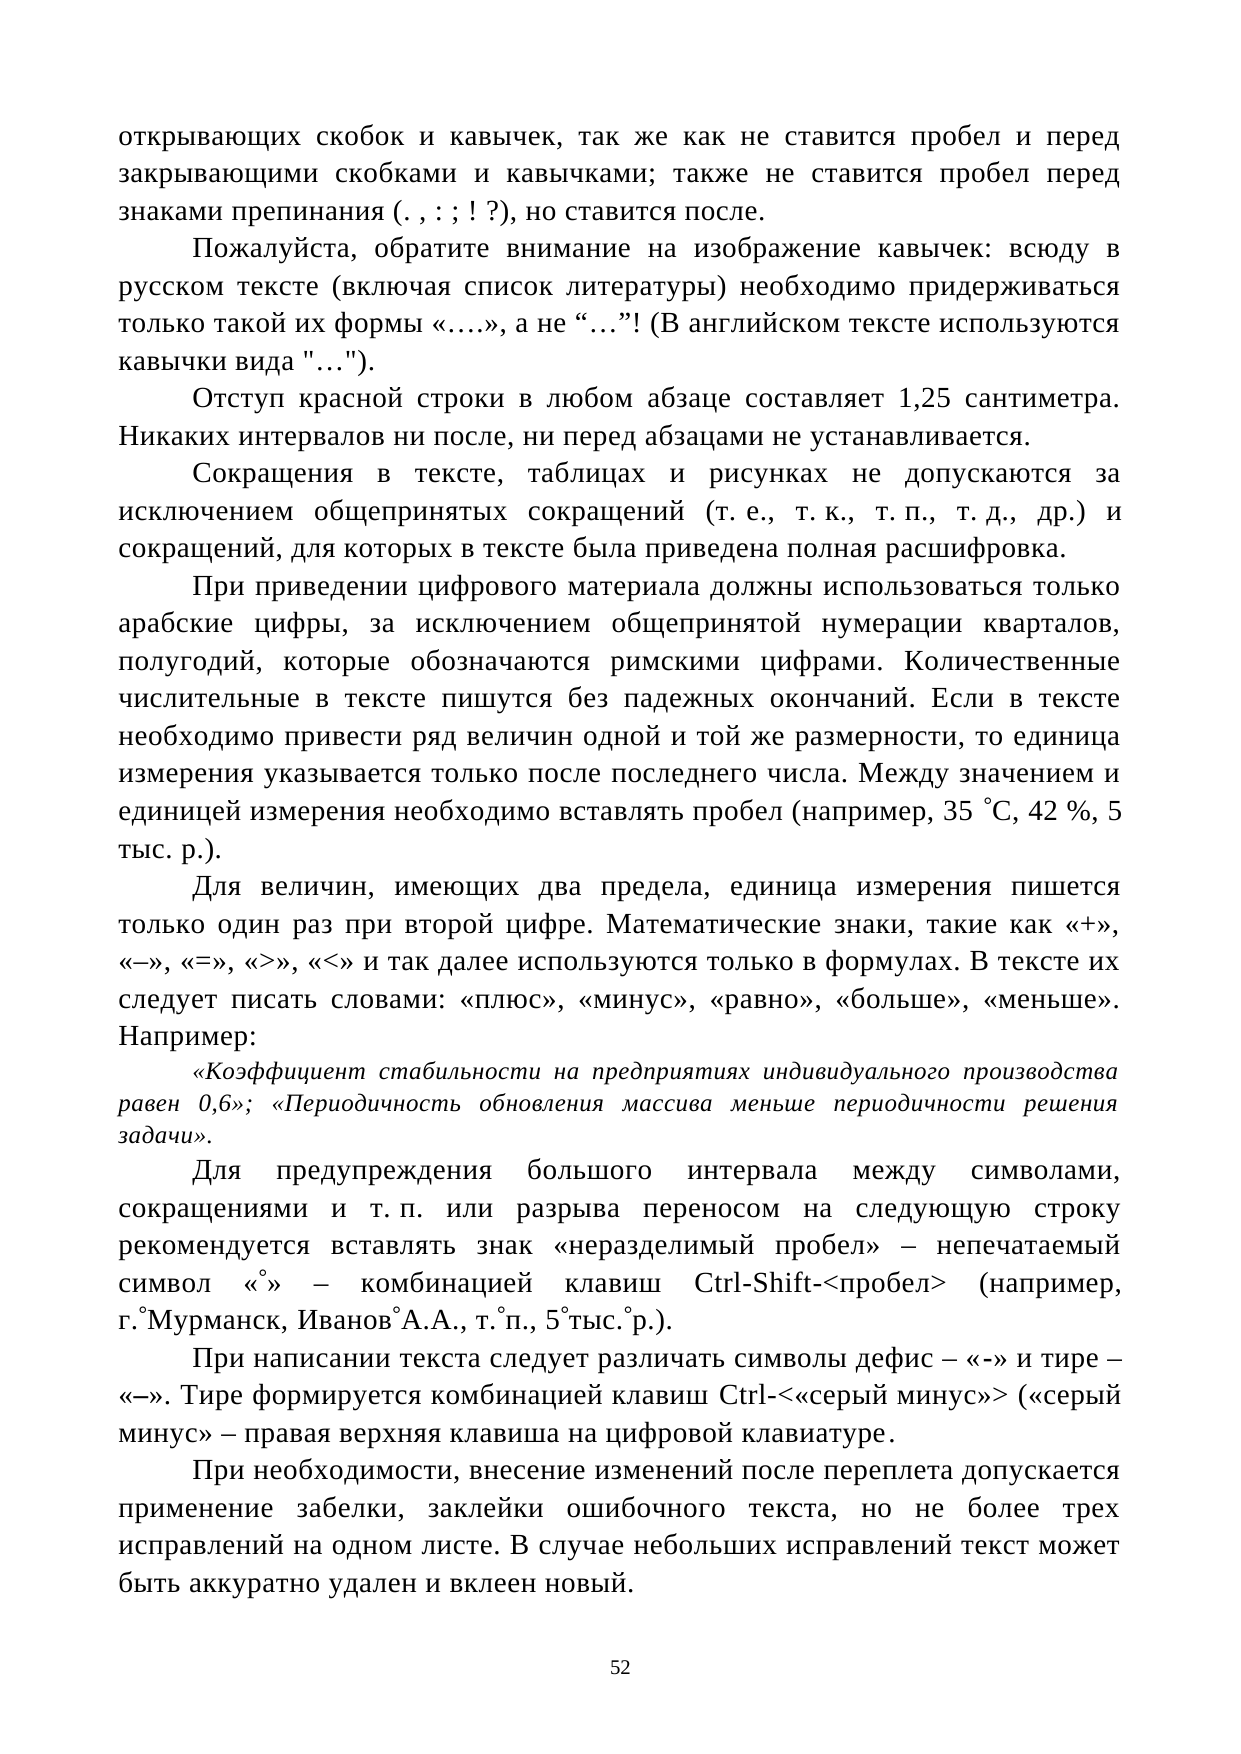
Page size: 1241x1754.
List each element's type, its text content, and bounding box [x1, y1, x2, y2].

text Пожалуйста, обратите внимание на изображение кавычек: всюду в русском тексте (включая список литературы) необходимо придерживаться только такой их формы «….», а не “…”! (В английском тексте используются кавычки вида "…"). [118, 231, 1122, 377]
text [118, 118, 1122, 227]
text Сокращения в тексте, таблицах и рисунках не допускаются за исключением общепринятых сокращений (т. е., т. к., т. п., т. д., др.) и сокращений, для которых в тексте была приведена полная расшифровка. [118, 456, 1122, 564]
text «Коэффициент стабильности на предприятиях индивидуального производства равен 0,6»; «Периодичность обновления массива меньше периодичности решения задачи». [118, 1056, 1122, 1149]
text Отступ красной строки в любом абзаце составляет . Никаких интервалов ни после, ни перед абзацами не устанавливается. [118, 381, 1122, 452]
text При необходимости, внесение изменений после переплета допускается применение забелки, заклейки ошибочного текста, но не более трех исправлений на одном листе. В случае небольших исправлений текст может быть аккуратно удален и вклеен новый. [118, 1452, 1122, 1598]
text При приведении цифрового материала должны использоваться только арабские цифры, за исключением общепринятой нумерации кварталов, полугодий, которые обозначаются римскими цифрами. Количественные числительные в тексте пишутся без падежных окончаний. Если в тексте необходимо привести ряд величин одной и той же размерности, то единица измерения указывается только после последнего числа. Между значением и единицей измерения необходимо вставлять пробел (например, 35 С, 42 %, 5 тыс. р.). [118, 568, 1122, 864]
text Для величин, имеющих два предела, единица измерения пишется только один раз при второй цифре. Математические знаки, такие как «+», «–», «=», «>», «<» и так далее используются только в формулах. В тексте их следует писать словами: «плюс», «минус», «равно», «больше», «меньше». Например: [118, 868, 1122, 1052]
text Для предупреждения большого интервала между символами, сокращениями и т. п. или разрыва переносом на следующую строку рекомендуется вставлять знак «неразделимый пробел» – непечатаемый символ «» – комбинацией клавиш Ctrl-Shift-<пробел> (например, г.Мурманск, ИвановА.А., т.п., 5тыс.р.). [118, 1152, 1122, 1336]
text При написании текста следует различать символы дефис – «-» и тире – «–». Тире формируется комбинацией клавиш Ctrl-<«серый минус»> («серый минус» – правая верхняя клавиша на цифровой клавиатуре. [118, 1340, 1122, 1448]
